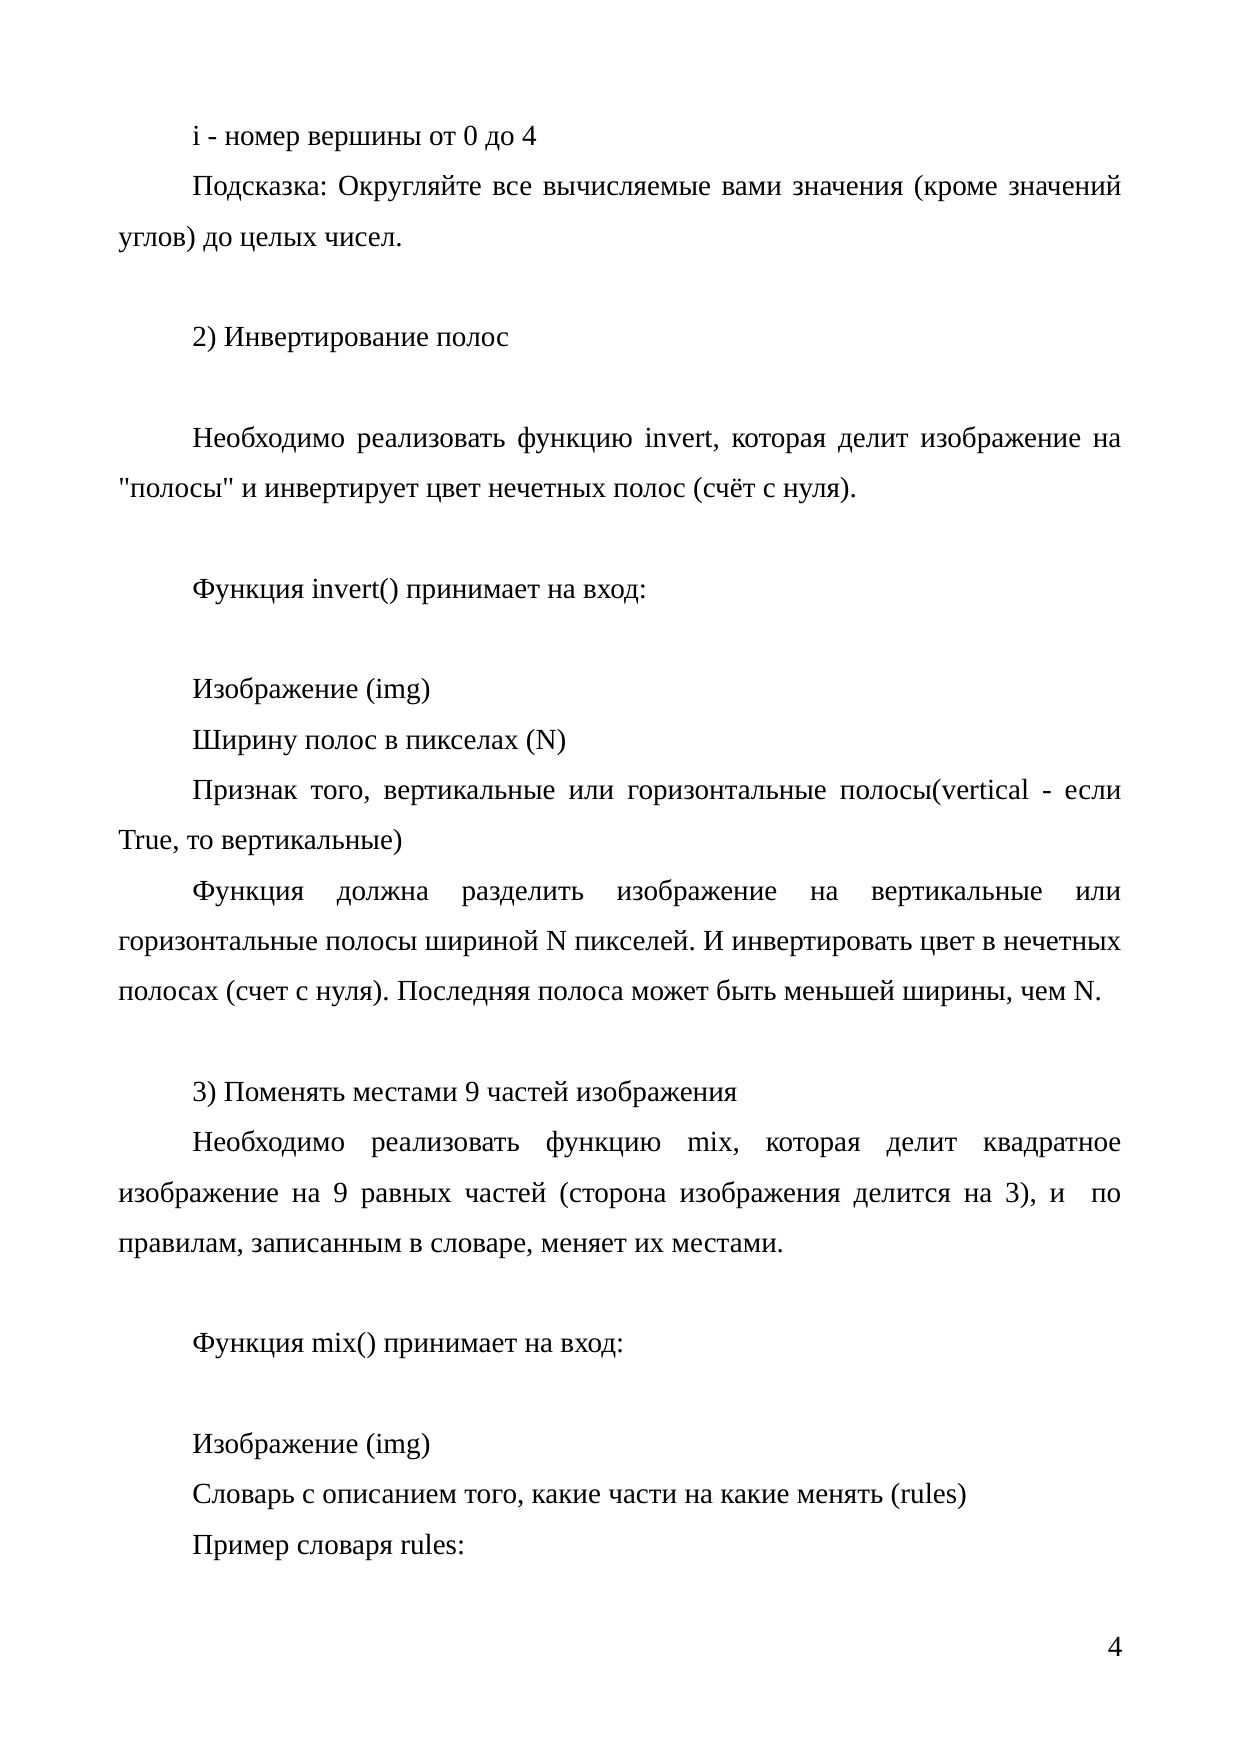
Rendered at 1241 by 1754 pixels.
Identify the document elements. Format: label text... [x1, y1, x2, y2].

text Ширину полос в пикселах (N) [118, 722, 1122, 755]
text Изображение (img) [118, 1426, 1122, 1460]
text i - номер вершины от 0 до 4 [118, 118, 1122, 152]
text Подсказка: Округляйте все вычисляемые вами значения (кроме значений углов) до целых чисел. [118, 168, 1122, 252]
text 2) Инвертирование полос [118, 319, 1122, 353]
text Функция mix() принимает на вход: [118, 1326, 1122, 1359]
text Признак того, вертикальные или горизонтальные полосы(vertical - если True, то вертикальные) [118, 772, 1122, 856]
text Необходимо реализовать функцию mix, которая делит квадратное изображение на 9 равных частей (сторона изображения делится на 3), и по правилам, записанным в словаре, меняет их местами. [118, 1124, 1122, 1258]
text Изображение (img) [118, 672, 1122, 705]
text Функция invert() принимает на вход: [118, 571, 1122, 604]
text Пример словаря rules: [118, 1527, 1122, 1560]
text Необходимо реализовать функцию invert, которая делит изображение на "полосы" и инвертирует цвет нечетных полос (счёт с нуля). [118, 420, 1122, 504]
text Словарь с описанием того, какие части на какие менять (rules) [118, 1477, 1122, 1510]
text 3) Поменять местами 9 частей изображения [118, 1074, 1122, 1108]
text Функция должна разделить изображение на вертикальные или горизонтальные полосы шириной N пикселей. И инвертировать цвет в нечетных полосах (счет с нуля). Последняя полоса может быть меньшей ширины, чем N. [118, 873, 1122, 1007]
